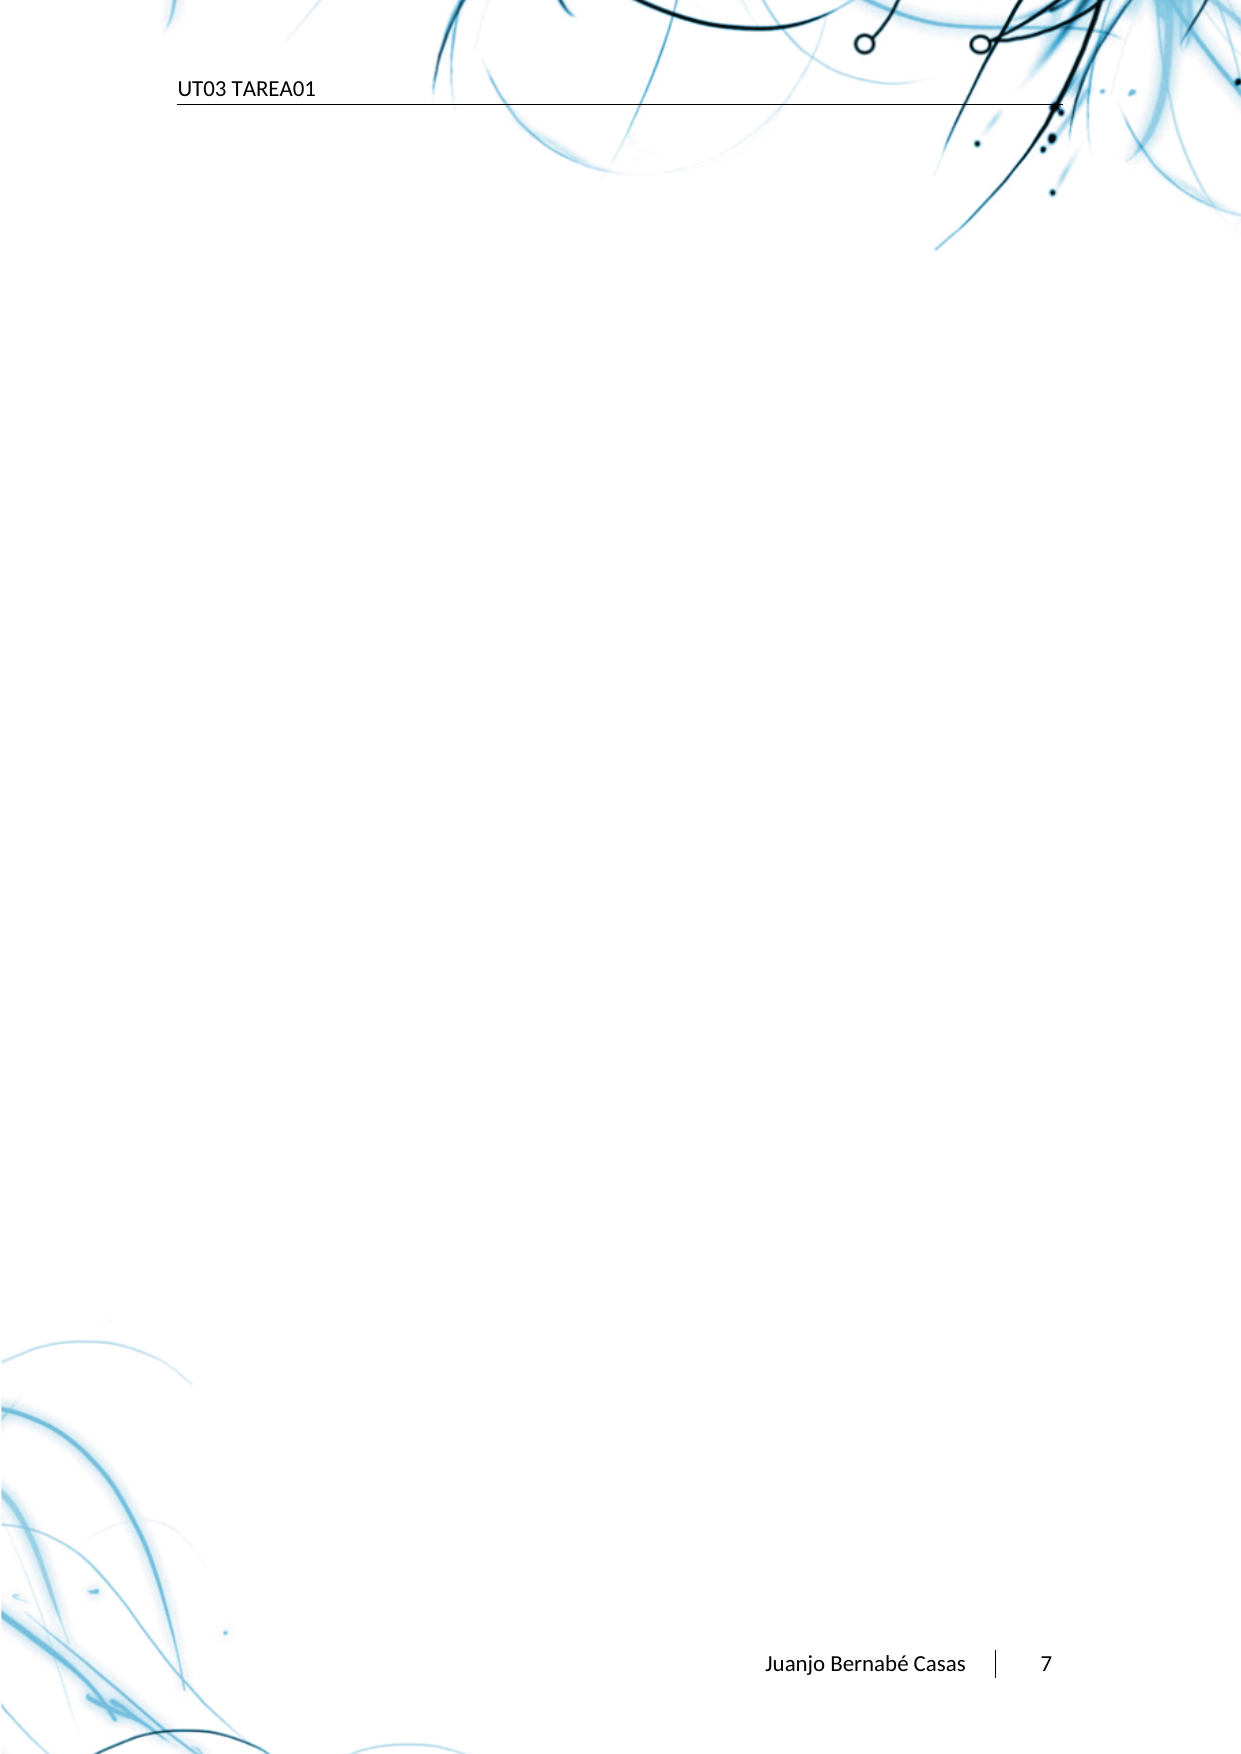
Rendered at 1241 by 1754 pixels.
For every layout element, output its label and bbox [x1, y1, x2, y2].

picture [161, 0, 1241, 390]
picture [2, 1312, 511, 1754]
